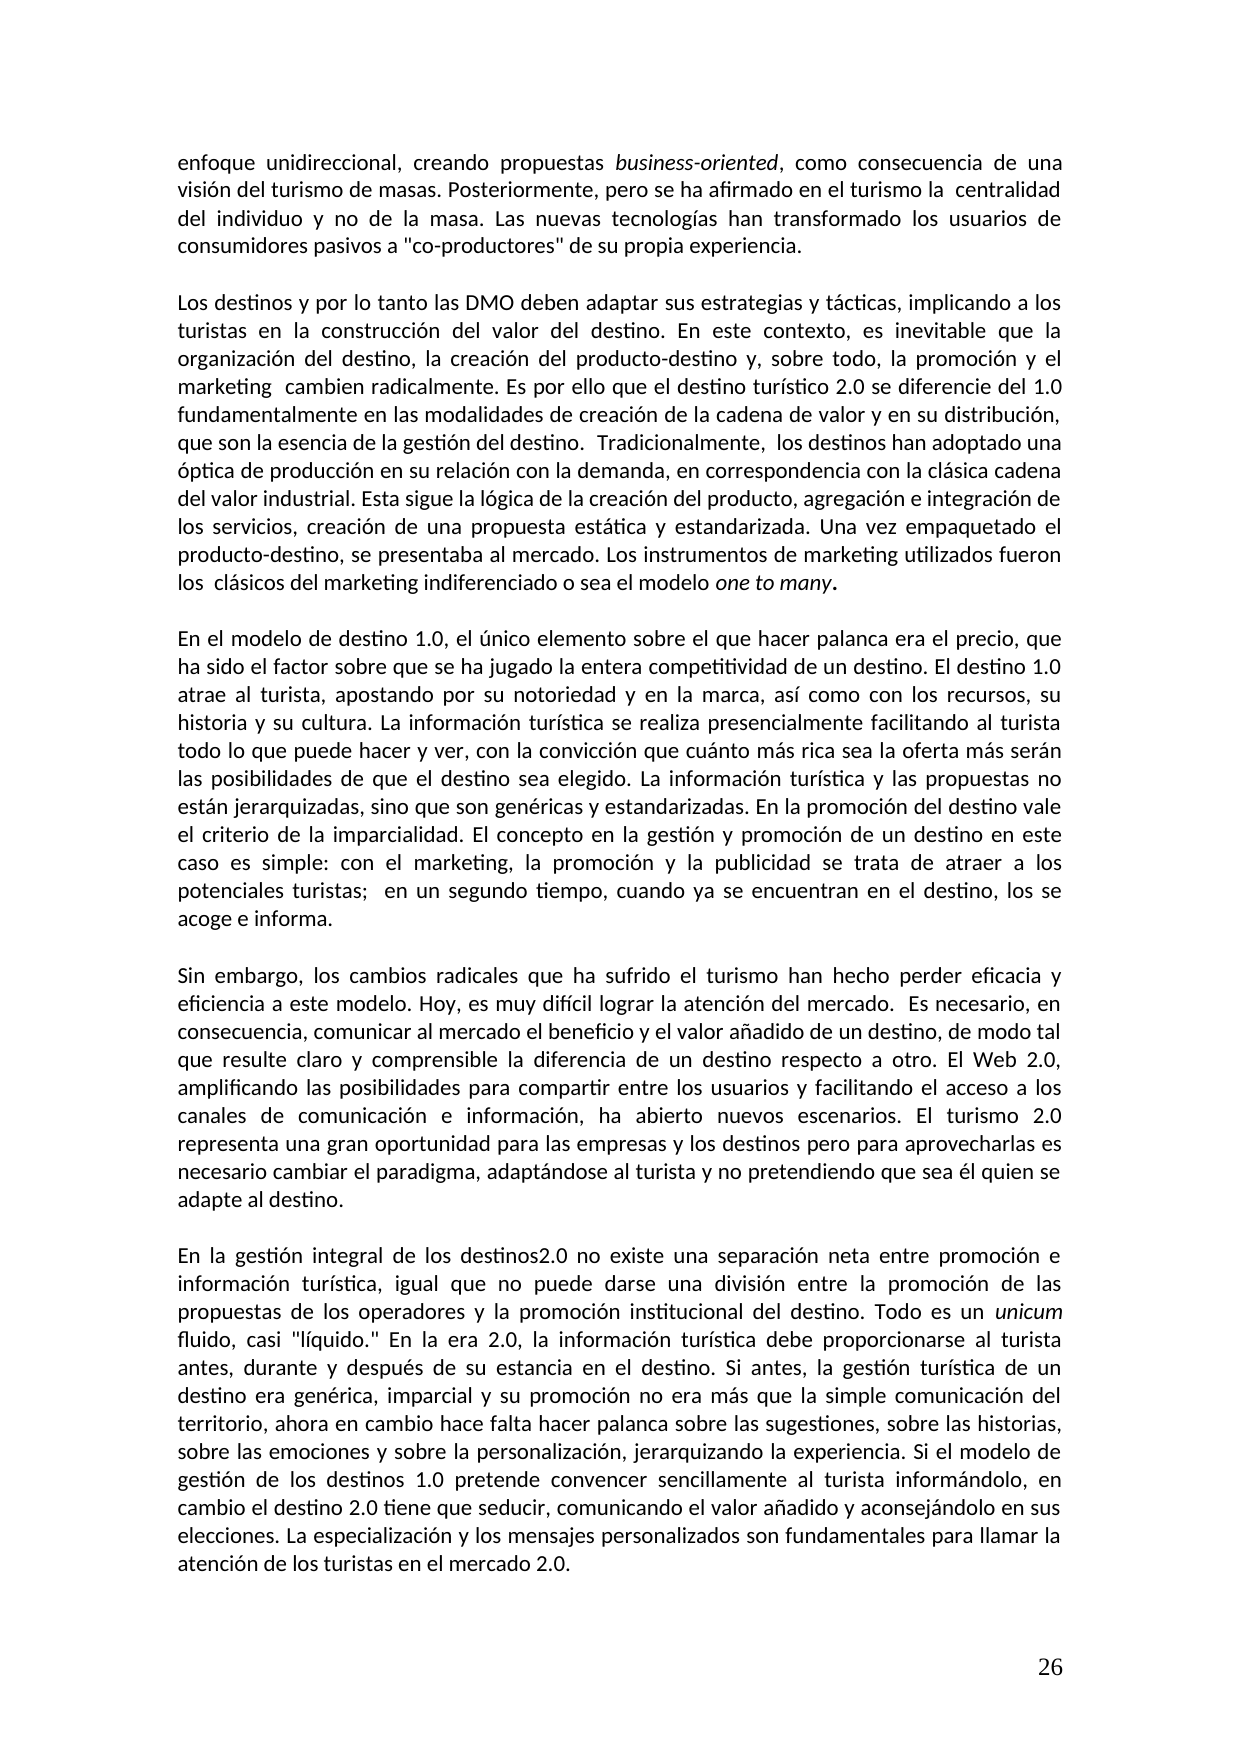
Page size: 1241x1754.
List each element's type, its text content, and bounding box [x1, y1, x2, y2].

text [177, 148, 1063, 260]
text Sin embargo, los cambios radicales que ha sufrido el turismo han hecho perder eficacia y eficiencia a este modelo. Hoy, es muy difícil lograr la atención del mercado. Es necesario, en consecuencia, comunicar al mercado el beneficio y el valor añadido de un destino, de modo tal que resulte claro y comprensible la diferencia de un destino respecto a otro. El Web 2.0, amplificando las posibilidades para compartir entre los usuarios y facilitando el acceso a los canales de comunicación e información, ha abierto nuevos escenarios. El turismo 2.0 representa una gran oportunidad para las empresas y los destinos pero para aprovecharlas es necesario cambiar el paradigma, adaptándose al turista y no pretendiendo que sea él quien se adapte al destino. [177, 961, 1063, 1213]
text En el modelo de destino 1.0, el único elemento sobre el que hacer palanca era el precio, que ha sido el factor sobre que se ha jugado la entera competitividad de un destino. El destino 1.0 atrae al turista, apostando por su notoriedad y en la marca, así como con los recursos, su historia y su cultura. La información turística se realiza presencialmente facilitando al turista todo lo que puede hacer y ver, con la convicción que cuánto más rica sea la oferta más serán las posibilidades de que el destino sea elegido. La información turística y las propuestas no están jerarquizadas, sino que son genéricas y estandarizadas. En la promoción del destino vale el criterio de la imparcialidad. El concepto en la gestión y promoción de un destino en este caso es simple: con el marketing, la promoción y la publicidad se trata de atraer a los potenciales turistas; en un segundo tiempo, cuando ya se encuentran en el destino, los se acoge e informa. [177, 624, 1063, 932]
text En la gestión integral de los destinos2.0 no existe una separación neta entre promoción e información turística, igual que no puede darse una división entre la promoción de las propuestas de los operadores y la promoción institucional del destino. Todo es un unicum fluido, casi "líquido." En la era 2.0, la información turística debe proporcionarse al turista antes, durante y después de su estancia en el destino. Si antes, la gestión turística de un destino era genérica, imparcial y su promoción no era más que la simple comunicación del territorio, ahora en cambio hace falta hacer palanca sobre las sugestiones, sobre las historias, sobre las emociones y sobre la personalización, jerarquizando la experiencia. Si el modelo de gestión de los destinos 1.0 pretende convencer sencillamente al turista informándolo, en cambio el destino 2.0 tiene que seducir, comunicando el valor añadido y aconsejándolo en sus elecciones. La especialización y los mensajes personalizados son fundamentales para llamar la atención de los turistas en el mercado 2.0. [177, 1241, 1063, 1577]
text Los destinos y por lo tanto las DMO deben adaptar sus estrategias y tácticas, implicando a los turistas en la construcción del valor del destino. En este contexto, es inevitable que la organización del destino, la creación del producto-destino y, sobre todo, la promoción y el marketing cambien radicalmente. Es por ello que el destino turístico 2.0 se diferencie del 1.0 fundamentalmente en las modalidades de creación de la cadena de valor y en su distribución, que son la esencia de la gestión del destino. Tradicionalmente, los destinos han adoptado una óptica de producción en su relación con la demanda, en correspondencia con la clásica cadena del valor industrial. Esta sigue la lógica de la creación del producto, agregación e integración de los servicios, creación de una propuesta estática y estandarizada. Una vez empaquetado el producto-destino, se presentaba al mercado. Los instrumentos de marketing utilizados fueron los clásicos del marketing indiferenciado o sea el modelo one to many. [177, 288, 1063, 596]
